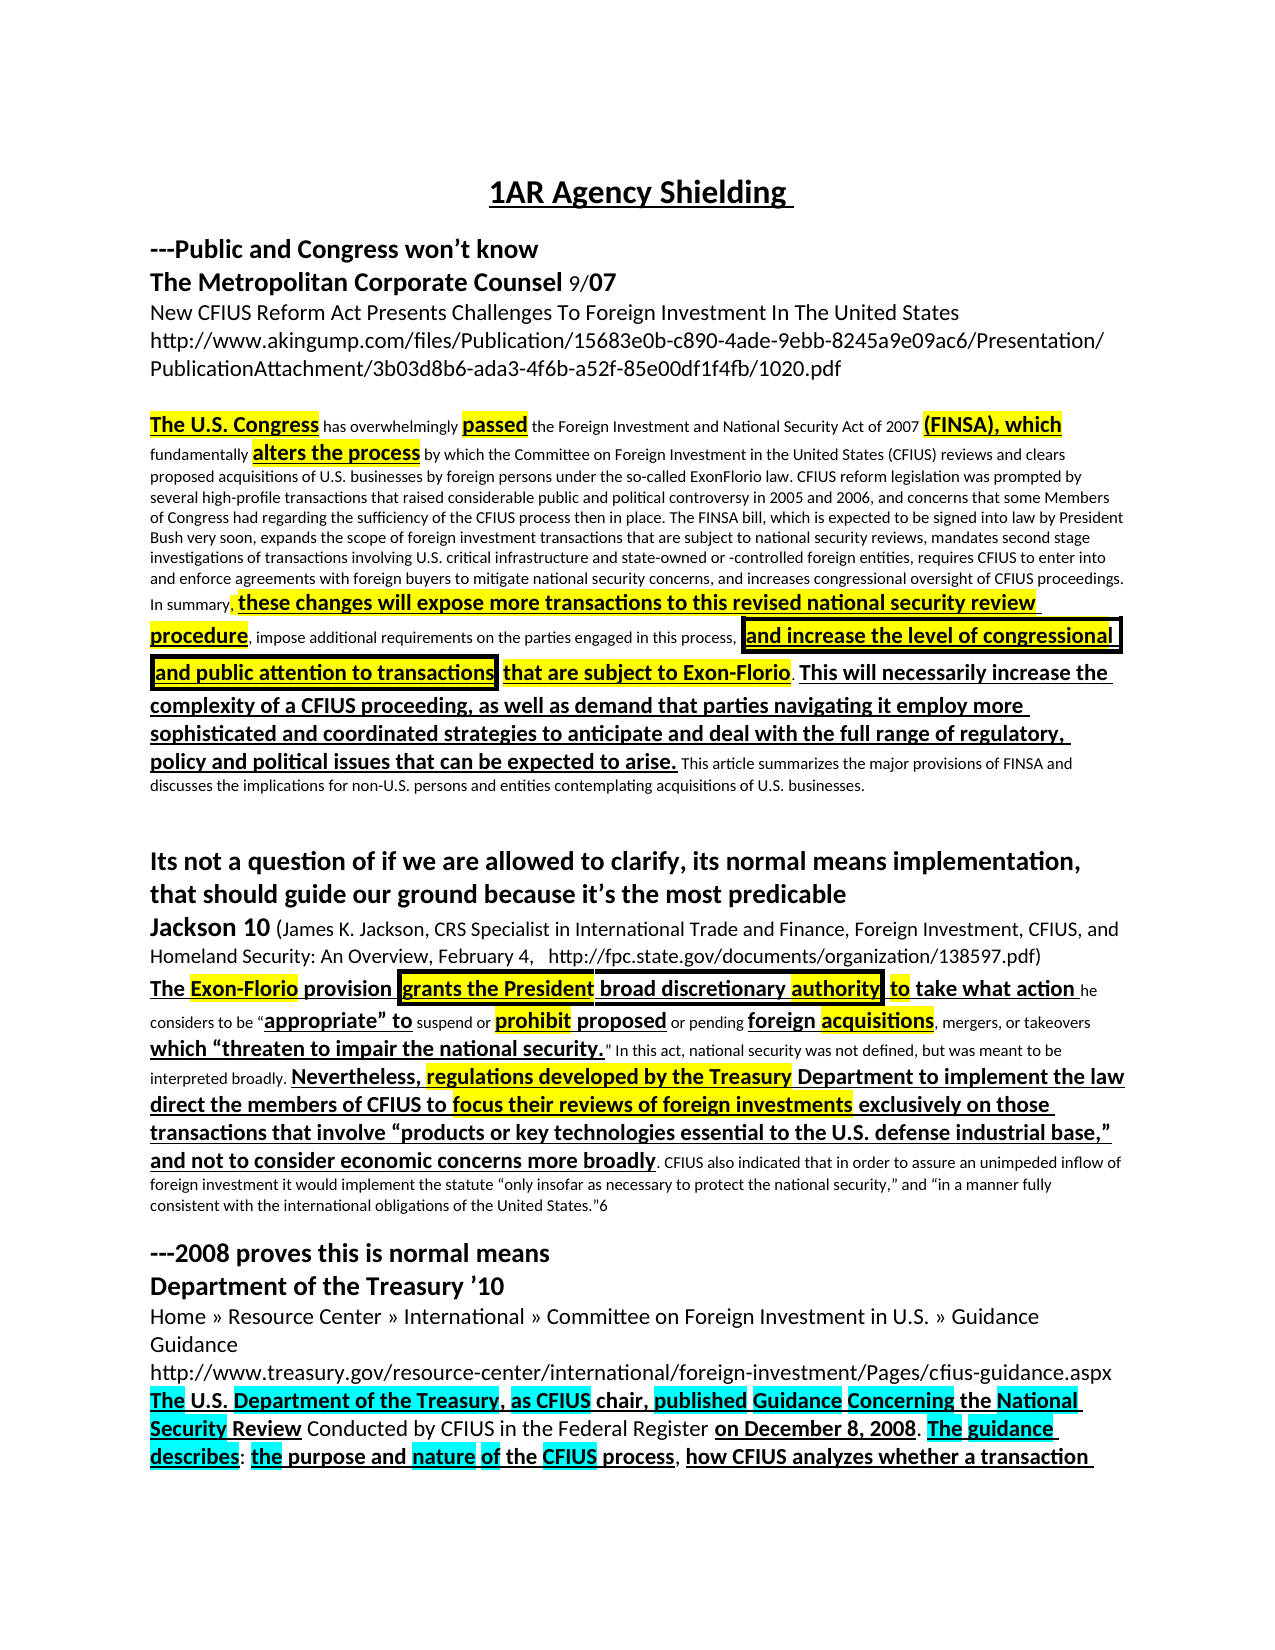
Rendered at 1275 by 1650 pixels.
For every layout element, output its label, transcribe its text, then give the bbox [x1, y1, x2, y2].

text http://www.treasury.gov/resource-center/international/foreign-investment/Pages/cfius-guidance.aspx [150, 1358, 1125, 1386]
subtitle ---2008 proves this is normal means [150, 1236, 1125, 1269]
text The Exon-Florio provision grants the President broad discretionary authority to take what action he considers to be “appropriate” to suspend or prohibit proposed or pending foreign acquisitions, mergers, or takeovers which “threaten to impair the national security.” In this act, national security was not defined, but was meant to be interpreted broadly. Nevertheless, regulations developed by the Treasury Department to implement the law direct the members of CFIUS to focus their reviews of foreign investments exclusively on those transactions that involve “products or key technologies essential to the U.S. defense industrial base,” and not to consider economic concerns more broadly. CFIUS also indicated that in order to assure an unimpeded inflow of foreign investment it would implement the statute “only insofar as necessary to protect the national security,” and “in a manner fully consistent with the international obligations of the United States.”6 [150, 1088, 1125, 1215]
text The Metropolitan Corporate Counsel 9/07 [150, 265, 1125, 298]
text Guidance [150, 1330, 1125, 1358]
text New CFIUS Reform Act Presents Challenges To Foreign Investment In The United States [150, 298, 1125, 326]
text Jackson 10 (James K. Jackson, CRS Specialist in International Trade and Finance, Foreign Investment, CFIUS, and Homeland Security: An Overview, February 4, http://fpc.state.gov/documents/organization/138597.pdf) [150, 911, 1125, 969]
text http://www.akingump.com/files/Publication/15683e0b-c890-4ade-9ebb-8245a9e09ac6/Presentation/PublicationAttachment/3b03d8b6-ada3-4f6b-a52f-85e00df1f4fb/1020.pdf [150, 326, 1125, 382]
subtitle ---Public and Congress won’t know [150, 232, 1125, 265]
subtitle Its not a question of if we are allowed to clarify, its normal means implementation, that should guide our ground because it’s the most predicable [150, 844, 1125, 911]
text Department of the Treasury ’10 [150, 1269, 1125, 1302]
text Home » Resource Center » International » Committee on Foreign Investment in U.S. » Guidance [150, 1302, 1125, 1330]
text The U.S. Congress has overwhelmingly passed the Foreign Investment and National Security Act of 2007 (FINSA), which fundamentally alters the process by which the Committee on Foreign Investment in the United States (CFIUS) reviews and clears proposed acquisitions of U.S. businesses by foreign persons under the so-called ExonFlorio law. CFIUS reform legislation was prompted by several high-profile transactions that raised considerable public and political controversy in 2005 and 2006, and concerns that some Members of Congress had regarding the sufficiency of the CFIUS process then in place. The FINSA bill, which is expected to be signed into law by President Bush very soon, expands the scope of foreign investment transactions that are subject to national security reviews, mandates second stage investigations of transactions involving U.S. critical infrastructure and state-owned or -controlled foreign entities, requires CFIUS to enter into and enforce agreements with foreign buyers to mitigate national security concerns, and increases congressional oversight of CFIUS proceedings. In summary, these changes will expose more transactions to this revised national security review procedure, impose additional requirements on the parties engaged in this process, and increase the level of congressional and public attention to transactions that are subject to Exon-Florio. This will necessarily increase the complexity of a CFIUS proceeding, as well as demand that parties navigating it employ more sophisticated and coordinated strategies to anticipate and deal with the full range of regulatory, policy and political issues that can be expected to arise. This article summarizes the major provisions of FINSA and discusses the implications for non-U.S. persons and entities contemplating acquisitions of U.S. businesses. [150, 411, 1125, 796]
subtitle 1AR Agency Shielding [150, 171, 1125, 212]
text The Exon-Florio provision grants the President broad discretionary authority to take what action he considers to be “appropriate” to suspend or prohibit proposed or pending foreign acquisitions, mergers, or takeovers which “threaten to impair the national security.” In this act, national security was not defined, but was meant to be interpreted broadly. Nevertheless, regulations developed by the Treasury Department to implement the law direct the members of CFIUS to focus their reviews of foreign investments exclusively on those transactions that involve “products or key technologies essential to the U.S. defense industrial base,” and not to consider economic concerns more broadly. CFIUS also indicated that in order to assure an unimpeded inflow of foreign investment it would implement the statute “only insofar as necessary to protect the national security,” and “in a manner fully consistent with the international obligations of the United States.”6 [150, 969, 1125, 1114]
